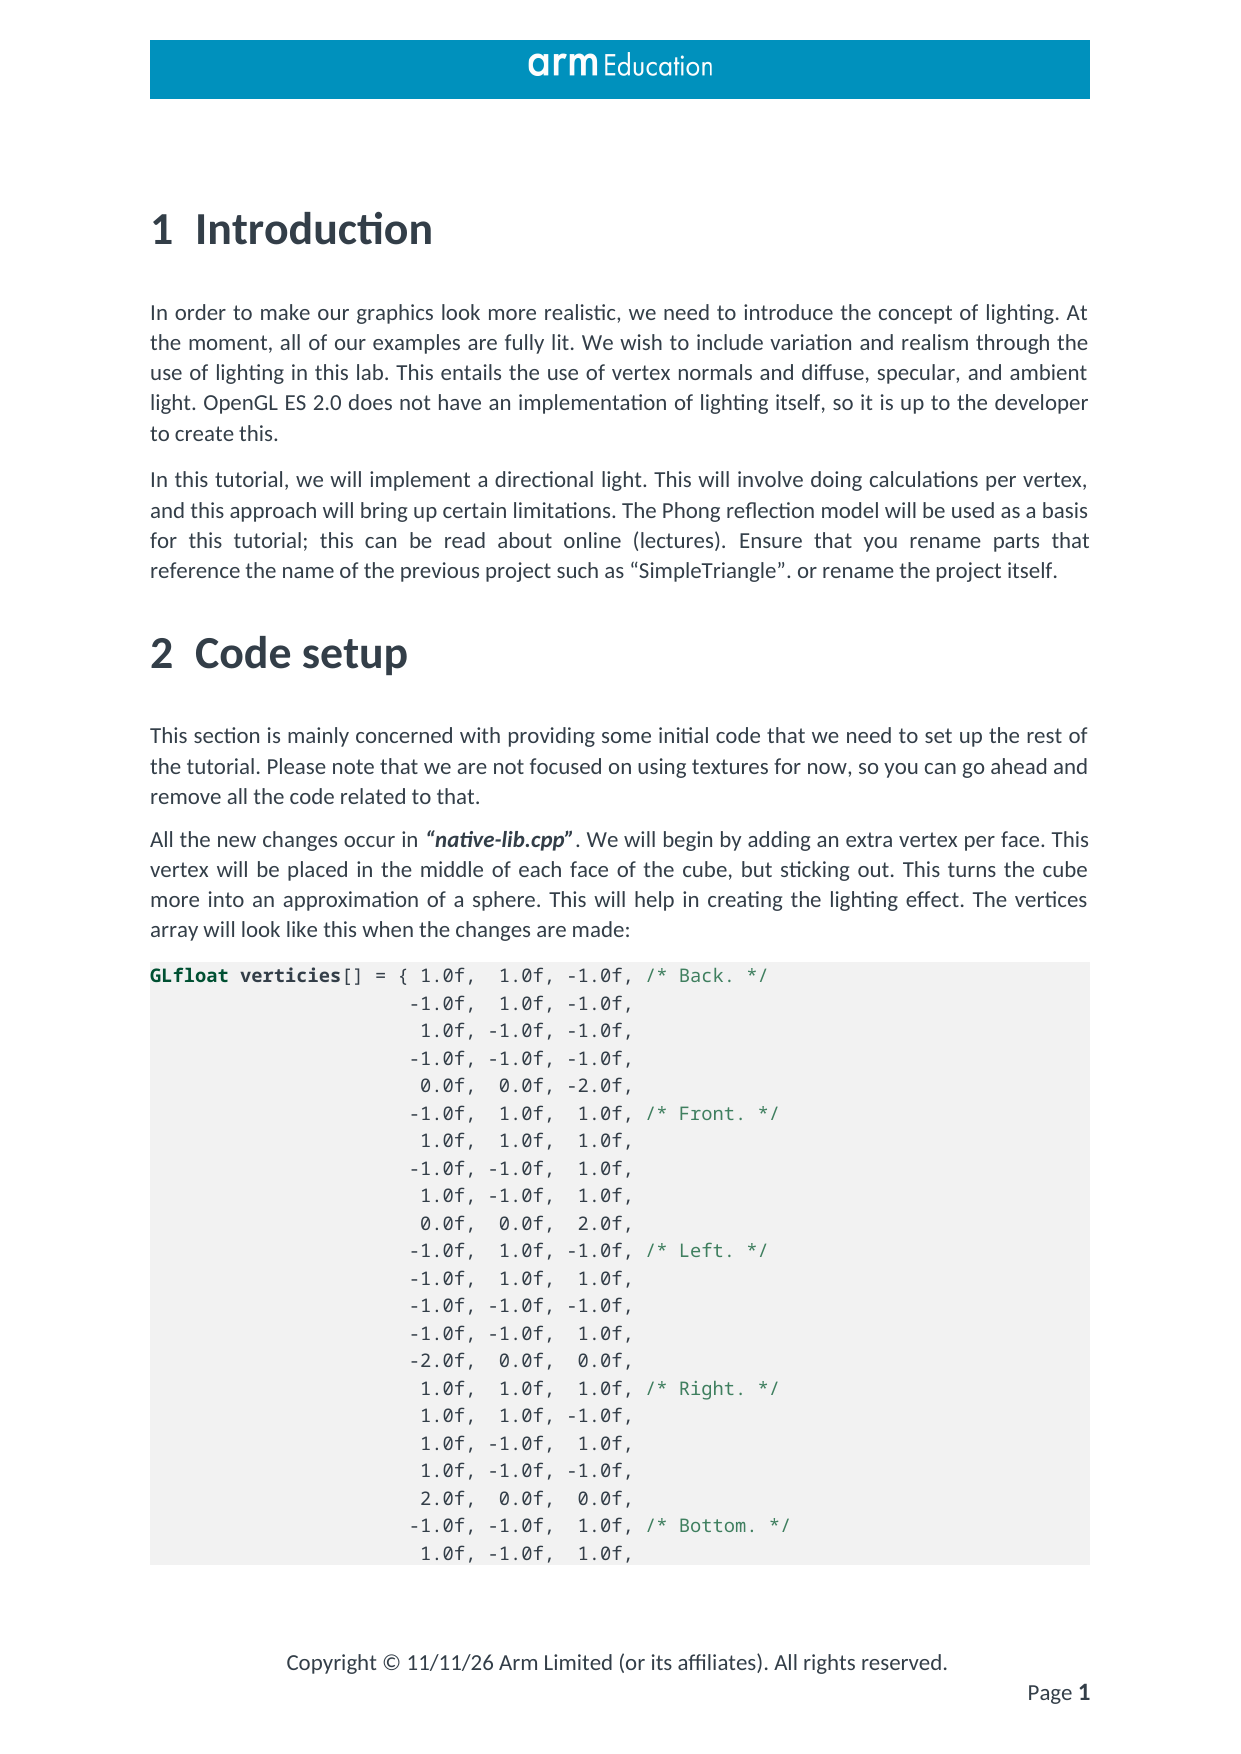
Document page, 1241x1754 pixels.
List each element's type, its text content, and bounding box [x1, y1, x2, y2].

text -1.0f, -1.0f, 1.0f, [150, 1155, 1090, 1180]
text -1.0f, -1.0f, 1.0f, /* Bottom. */ [150, 1512, 1090, 1538]
picture [606, 55, 615, 75]
text -1.0f, -1.0f, -1.0f, [150, 1045, 1090, 1070]
text -1.0f, -1.0f, 1.0f, [150, 1320, 1090, 1345]
text 1.0f, 1.0f, -1.0f, [150, 1402, 1090, 1428]
text All the new changes occur in “native-lib.cpp”. We will begin by adding an extra vertex per face. This vertex will be placed in the middle of each face of the cube, but sticking out. This turns the cube more into an approximation of a sphere. This will help in creating the lighting effect. The vertices array will look like this when the changes are made: [150, 825, 1090, 943]
text -1.0f, 1.0f, 1.0f, [150, 1265, 1090, 1290]
text 2.0f, 0.0f, 0.0f, [150, 1485, 1090, 1510]
text 0.0f, 0.0f, 2.0f, [150, 1210, 1090, 1235]
text -2.0f, 0.0f, 0.0f, [150, 1347, 1090, 1373]
text 1.0f, -1.0f, -1.0f, [150, 1017, 1090, 1043]
text -1.0f, 1.0f, 1.0f, /* Front. */ [150, 1100, 1090, 1125]
text In this tutorial, we will implement a directional light. This will involve doing calculations per vertex, and this approach will bring up certain limitations. The Phong reflection model will be used as a basis for this tutorial; this can be read about online (lectures). Ensure that you rename parts that reference the name of the previous project such as “SimpleTriangle”. or rename the project itself. [150, 466, 1090, 584]
text 1.0f, -1.0f, -1.0f, [150, 1457, 1090, 1483]
text This section is mainly concerned with providing some initial code that we need to set up the rest of the tutorial. Please note that we are not focused on using textures for now, so you can go ahead and remove all the code related to that. [150, 722, 1090, 810]
text -1.0f, -1.0f, -1.0f, [150, 1292, 1090, 1318]
subtitle Code setup [150, 624, 1090, 680]
text -1.0f, 1.0f, -1.0f, /* Left. */ [150, 1237, 1090, 1263]
text 1.0f, 1.0f, 1.0f, [150, 1127, 1090, 1153]
text 1.0f, -1.0f, 1.0f, [150, 1540, 1090, 1565]
text 1.0f, 1.0f, 1.0f, /* Right. */ [150, 1375, 1090, 1400]
text GLfloat verticies[] = { 1.0f, 1.0f, -1.0f, /* Back. */ [150, 962, 1090, 988]
text 0.0f, 0.0f, -2.0f, [150, 1072, 1090, 1098]
picture [675, 58, 679, 75]
text In order to make our graphics look more realistic, we need to introduce the concept of lighting. At the moment, all of our examples are fully lit. We wish to include variation and realism through the use of lighting in this lab. This entails the use of vertex normals and diffuse, specular, and ambient light. OpenGL ES 2.0 does not have an implementation of lighting itself, so it is up to the developer to create this. [150, 298, 1090, 447]
text 1.0f, -1.0f, 1.0f, [150, 1430, 1090, 1455]
subtitle Introduction [150, 200, 1090, 256]
picture [570, 54, 597, 75]
text 1.0f, -1.0f, 1.0f, [150, 1182, 1090, 1208]
text -1.0f, 1.0f, -1.0f, [150, 990, 1090, 1015]
picture [529, 54, 548, 75]
picture [554, 54, 566, 75]
